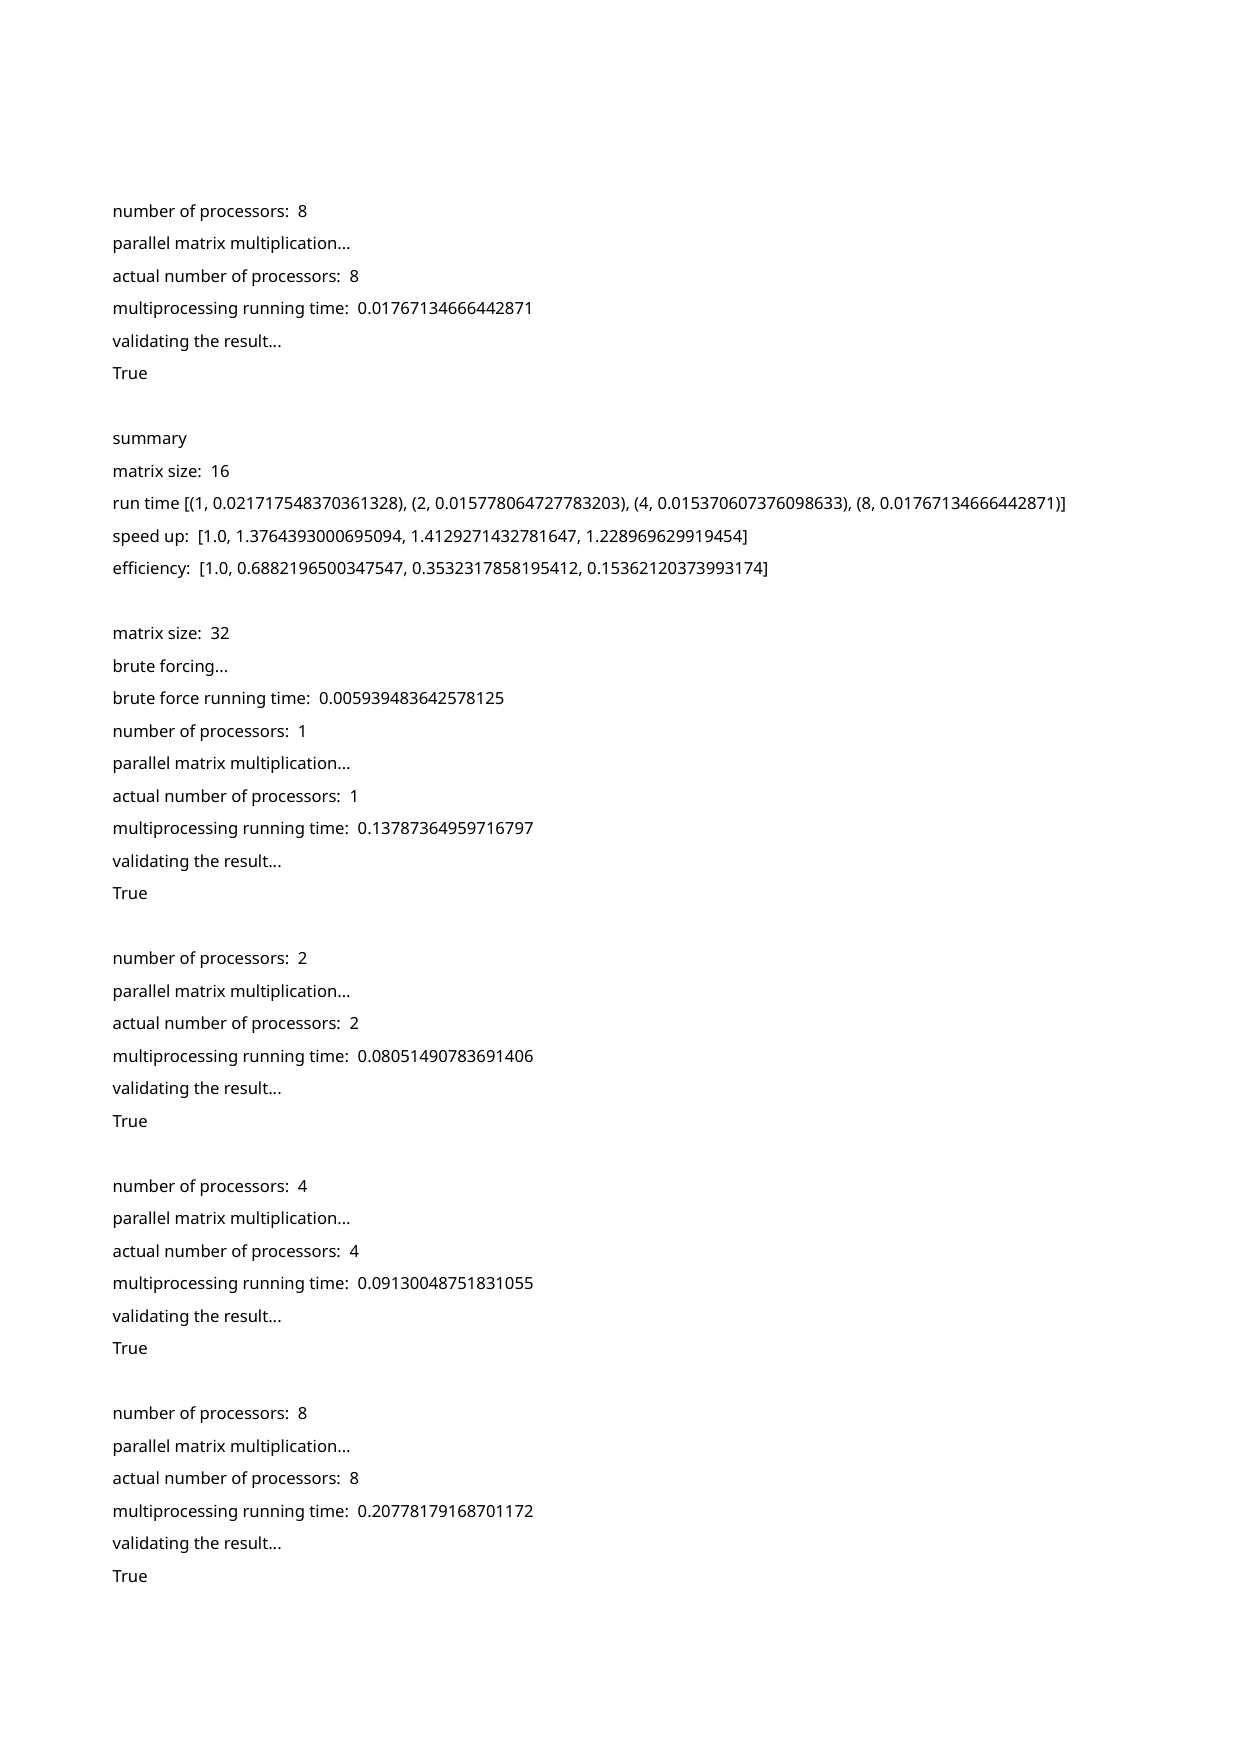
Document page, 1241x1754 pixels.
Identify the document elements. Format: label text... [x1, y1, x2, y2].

text number of processors: 8 [112, 1397, 1128, 1429]
text actual number of processors: 2 [112, 1007, 1128, 1039]
text number of processors: 2 [112, 942, 1128, 974]
text number of processors: 8 [112, 194, 1128, 227]
text True [112, 1559, 1128, 1592]
text parallel matrix multiplication... [112, 227, 1128, 259]
text parallel matrix multiplication... [112, 747, 1128, 779]
text brute forcing... [112, 649, 1128, 682]
text efficiency: [1.0, 0.6882196500347547, 0.3532317858195412, 0.15362120373993174] [112, 552, 1128, 584]
text True [112, 357, 1128, 389]
text matrix size: 32 [112, 617, 1128, 649]
text True [112, 1332, 1128, 1364]
text number of processors: 1 [112, 714, 1128, 747]
text multiprocessing running time: 0.20778179168701172 [112, 1494, 1128, 1527]
text True [112, 877, 1128, 909]
text summary [112, 422, 1128, 454]
text parallel matrix multiplication... [112, 974, 1128, 1007]
text actual number of processors: 4 [112, 1234, 1128, 1267]
text speed up: [1.0, 1.3764393000695094, 1.4129271432781647, 1.228969629919454] [112, 519, 1128, 552]
text parallel matrix multiplication... [112, 1429, 1128, 1462]
text multiprocessing running time: 0.09130048751831055 [112, 1267, 1128, 1299]
text actual number of processors: 1 [112, 779, 1128, 812]
text validating the result... [112, 844, 1128, 877]
text number of processors: 4 [112, 1169, 1128, 1202]
text validating the result... [112, 1527, 1128, 1559]
text multiprocessing running time: 0.08051490783691406 [112, 1039, 1128, 1072]
text validating the result... [112, 324, 1128, 357]
text parallel matrix multiplication... [112, 1202, 1128, 1234]
text multiprocessing running time: 0.01767134666442871 [112, 292, 1128, 324]
text matrix size: 16 [112, 454, 1128, 487]
text actual number of processors: 8 [112, 259, 1128, 292]
text validating the result... [112, 1299, 1128, 1332]
text multiprocessing running time: 0.13787364959716797 [112, 812, 1128, 844]
text run time [(1, 0.021717548370361328), (2, 0.015778064727783203), (4, 0.015370607376098633), (8, 0.01767134666442871)] [112, 487, 1128, 519]
text brute force running time: 0.005939483642578125 [112, 682, 1128, 714]
text validating the result... [112, 1072, 1128, 1104]
text actual number of processors: 8 [112, 1462, 1128, 1494]
text True [112, 1104, 1128, 1137]
